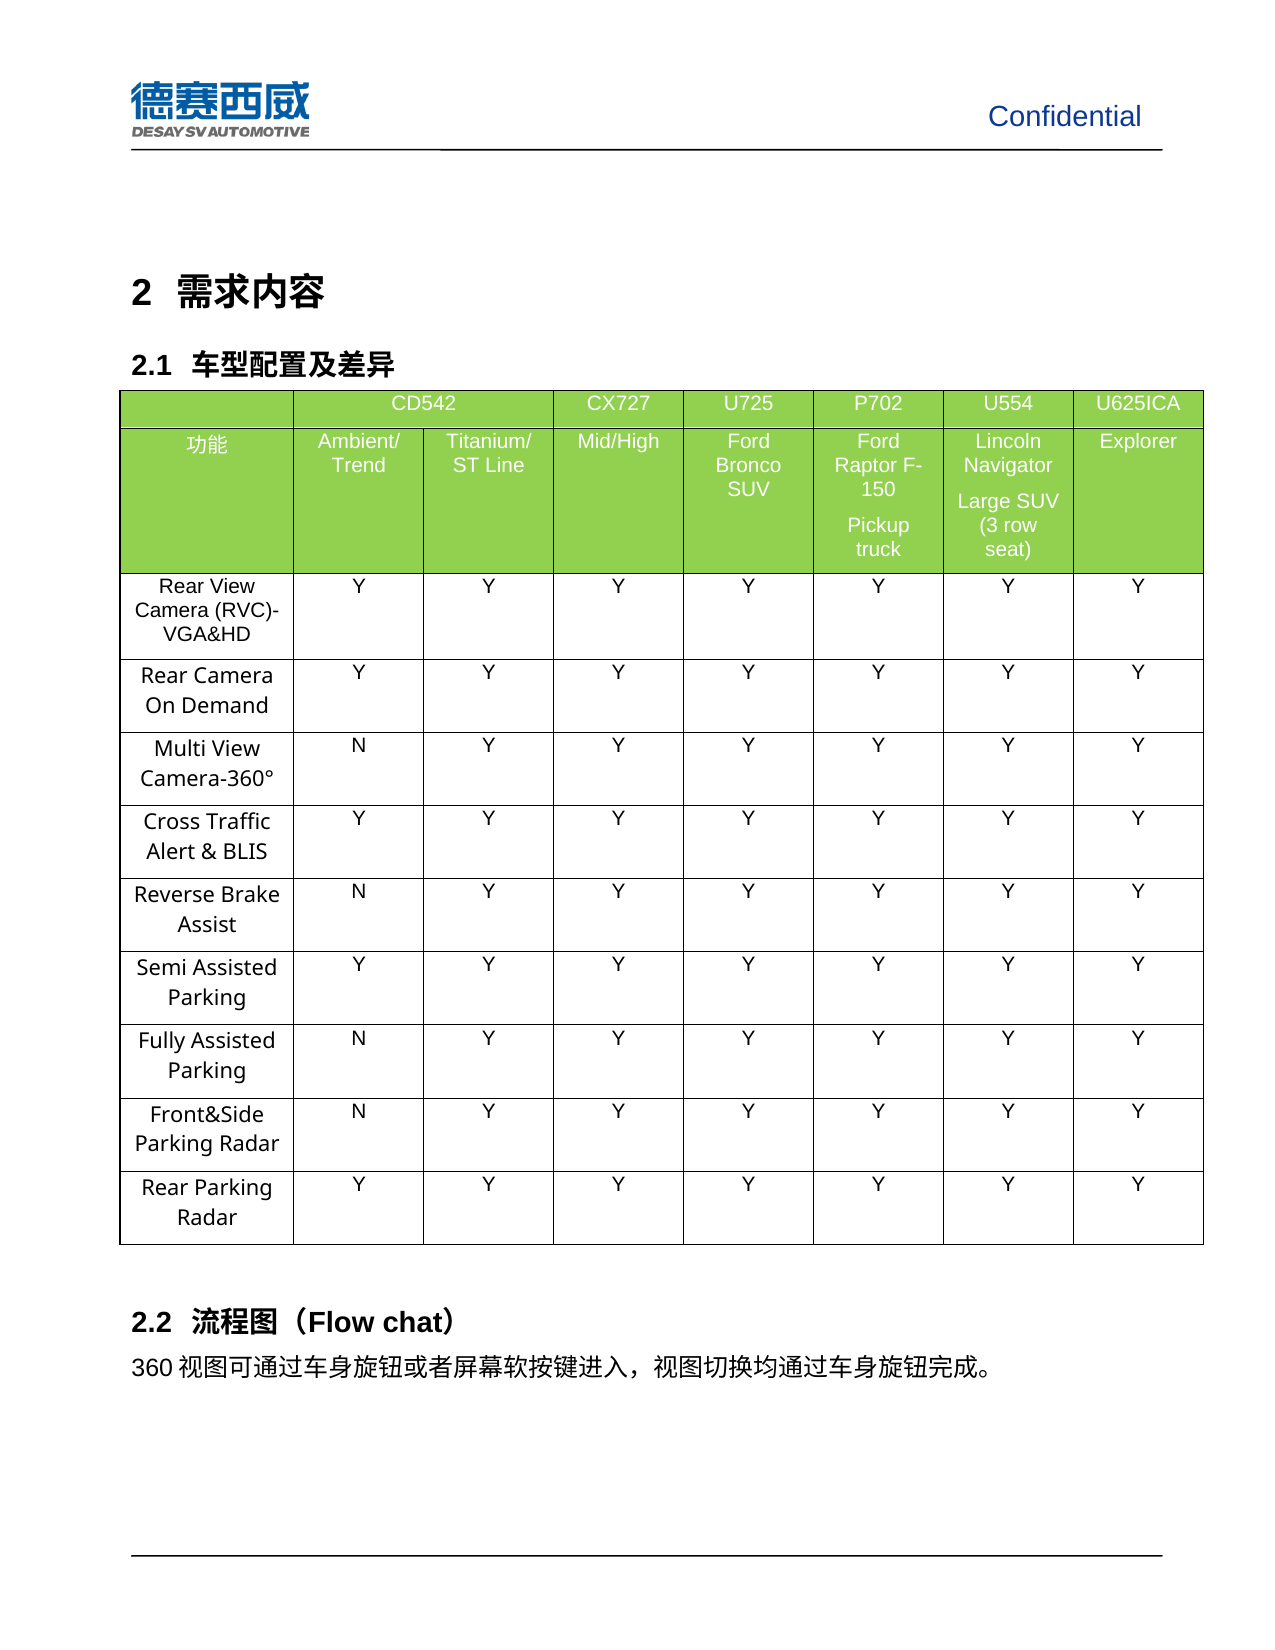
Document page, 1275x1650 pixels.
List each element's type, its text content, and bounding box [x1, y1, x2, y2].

table_cell Ford Raptor F-150 Pickup truck [814, 429, 943, 573]
table_cell Semi Assisted Parking [121, 952, 293, 1024]
table_cell Y [1074, 574, 1203, 659]
table_cell Y [814, 733, 943, 805]
table_cell Y [424, 574, 553, 659]
table_cell Y [424, 733, 553, 805]
table_cell Y [1074, 1099, 1203, 1171]
table_cell N [294, 733, 423, 805]
table_cell Mid/High [554, 429, 683, 573]
table_cell Y [944, 733, 1073, 805]
table_cell Y [684, 879, 813, 951]
table_cell Y [1074, 1025, 1203, 1097]
picture [131, 81, 310, 137]
table_cell Y [554, 1099, 683, 1171]
table_header [121, 391, 293, 427]
table_cell Y [424, 952, 553, 1024]
table_cell Y [684, 574, 813, 659]
table_cell Y [424, 1099, 553, 1171]
table_cell Y [814, 660, 943, 732]
table_cell Y [814, 952, 943, 1024]
table_cell Y [424, 660, 553, 732]
subtitle 需求内容 [131, 262, 1162, 316]
table_cell Y [554, 1172, 683, 1244]
table_cell Y [424, 879, 553, 951]
table_cell Fully Assisted Parking [121, 1025, 293, 1097]
table_cell N [294, 1099, 423, 1171]
table_cell Cross Traffic Alert & BLIS [121, 806, 293, 878]
table_cell Lincoln Navigator Large SUV (3 row seat) [944, 429, 1073, 573]
table_cell Y [944, 1172, 1073, 1244]
table_cell Y [554, 733, 683, 805]
table_cell Y [814, 806, 943, 878]
table_cell Y [554, 806, 683, 878]
table_cell Y [814, 1172, 943, 1244]
table_cell Y [294, 574, 423, 659]
table_cell Y [1074, 879, 1203, 951]
subtitle 流程图（Flow chat） [131, 1298, 1162, 1341]
table_cell Y [814, 574, 943, 659]
table_cell Ambient/Trend [294, 429, 423, 573]
table_cell Y [684, 733, 813, 805]
table_cell Y [424, 1025, 553, 1097]
table_header U554 [944, 391, 1073, 427]
table_cell Y [1074, 660, 1203, 732]
table_header U625ICA [1074, 391, 1203, 427]
table_cell Y [294, 952, 423, 1024]
table_header P702 [814, 391, 943, 427]
subtitle 车型配置及差异 [131, 341, 1162, 384]
table_cell Y [814, 1025, 943, 1097]
table_cell Y [554, 879, 683, 951]
table_cell Y [554, 660, 683, 732]
table_cell Y [1074, 952, 1203, 1024]
table_cell Rear Parking Radar [121, 1172, 293, 1244]
table_cell Y [684, 806, 813, 878]
table_header U725 [684, 391, 813, 427]
table_cell Y [554, 1025, 683, 1097]
table_cell Y [294, 1172, 423, 1244]
table_cell Titanium/ST Line [424, 429, 553, 573]
table_cell Y [944, 1025, 1073, 1097]
table_cell Y [684, 1099, 813, 1171]
table_cell Y [294, 806, 423, 878]
table_cell Y [944, 952, 1073, 1024]
table_cell Y [294, 660, 423, 732]
table_cell Y [684, 1172, 813, 1244]
table_header CD542 [294, 391, 553, 427]
table_cell Explorer [1074, 429, 1203, 573]
table_cell Reverse Brake Assist [121, 879, 293, 951]
table_cell Y [944, 1099, 1073, 1171]
table_cell N [294, 1025, 423, 1097]
table_cell 功能 [121, 429, 293, 573]
table_cell Y [814, 879, 943, 951]
table_cell Front&Side Parking Radar [121, 1099, 293, 1171]
table_cell Y [1074, 1172, 1203, 1244]
table_cell Ford Bronco SUV [684, 429, 813, 573]
table_cell Y [814, 1099, 943, 1171]
table_cell Y [1074, 733, 1203, 805]
table_cell Y [684, 952, 813, 1024]
table_cell Y [1074, 806, 1203, 878]
table_cell Y [554, 574, 683, 659]
table_cell Y [944, 879, 1073, 951]
table_cell Multi View Camera-360° [121, 733, 293, 805]
table_cell Y [424, 1172, 553, 1244]
table_cell Y [424, 806, 553, 878]
table_cell Y [684, 660, 813, 732]
table_cell Rear View Camera (RVC)-VGA&HD [121, 574, 293, 659]
table_cell Y [554, 952, 683, 1024]
text 360视图可通过车身旋钮或者屏幕软按键进入，视图切换均通过车身旋钮完成。 [131, 1347, 1162, 1383]
table_cell Y [944, 660, 1073, 732]
table_cell Y [944, 574, 1073, 659]
table_cell N [294, 879, 423, 951]
table_cell Y [684, 1025, 813, 1097]
table_cell Rear Camera On Demand [121, 660, 293, 732]
table_cell Y [944, 806, 1073, 878]
table_header CX727 [554, 391, 683, 427]
